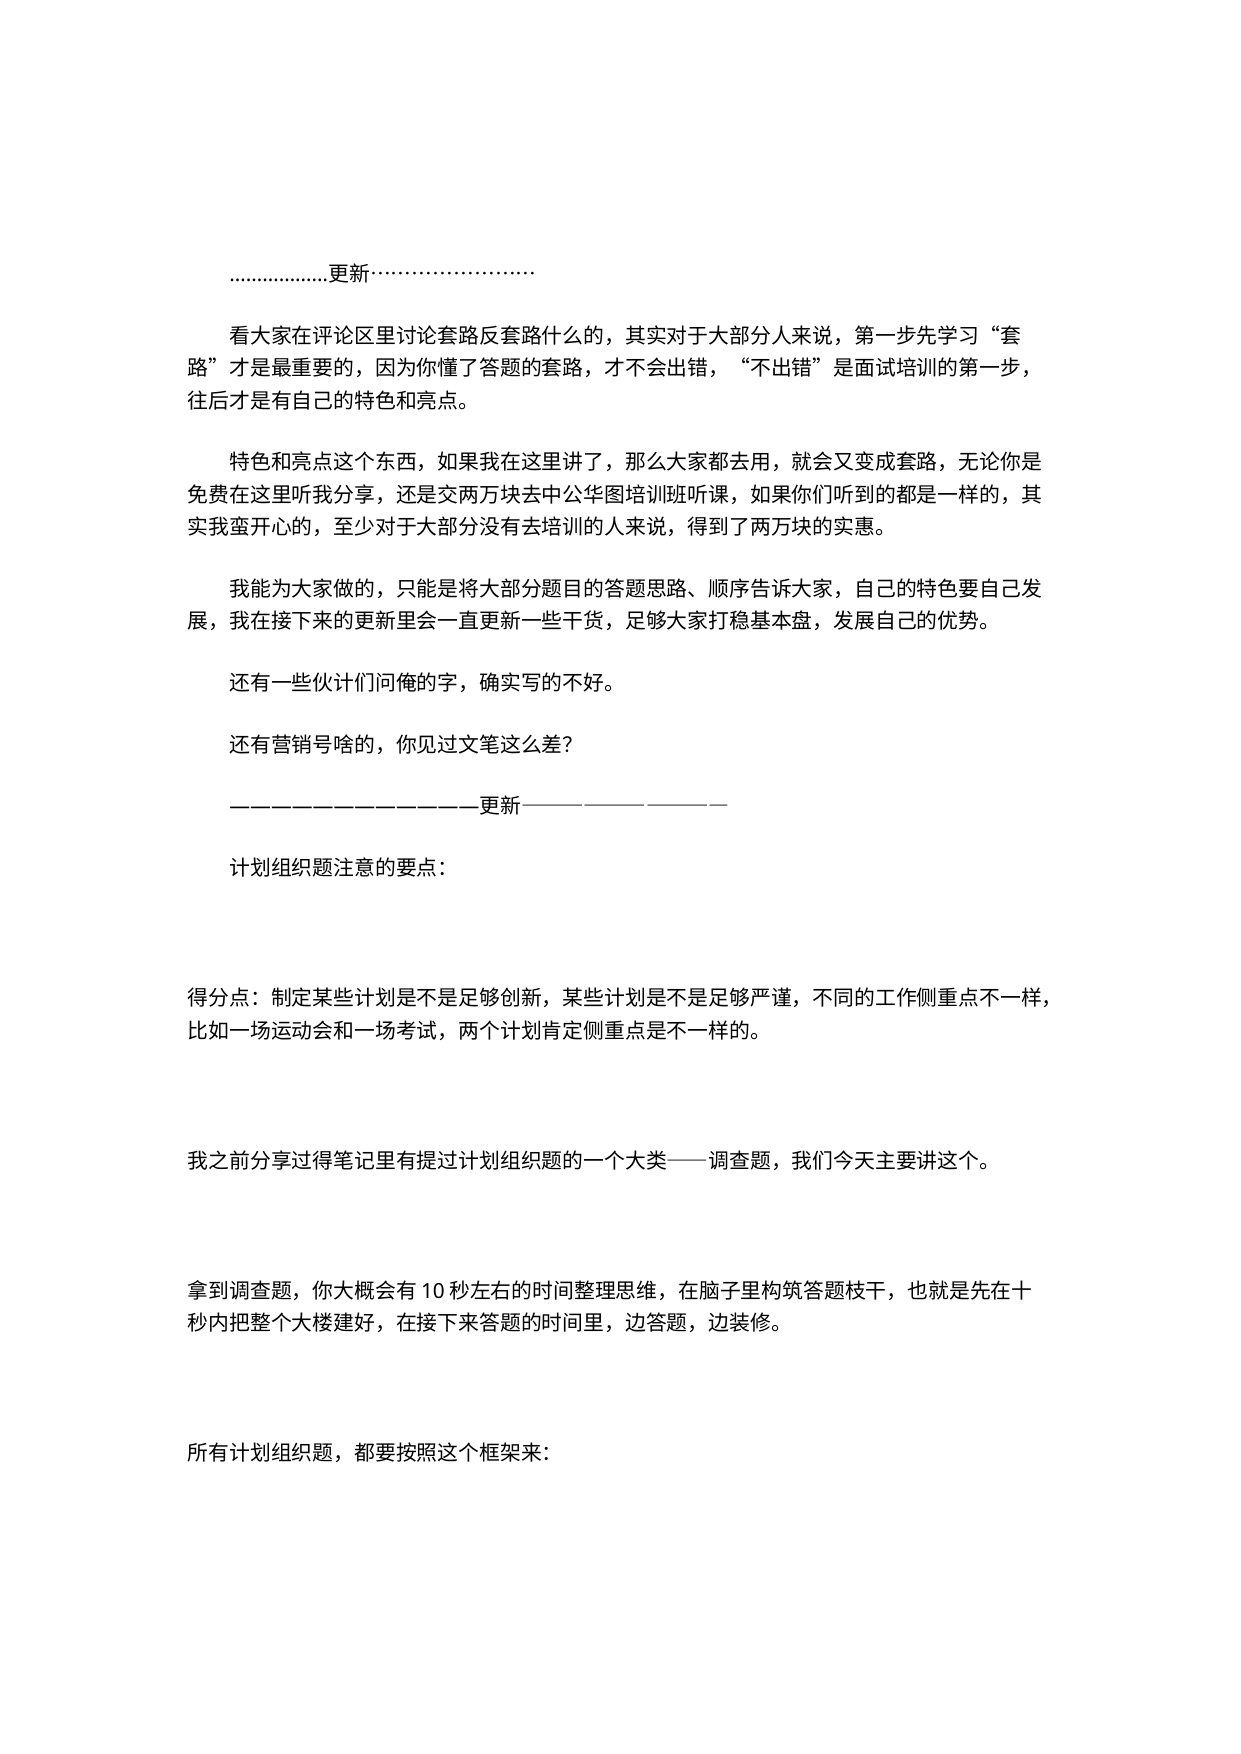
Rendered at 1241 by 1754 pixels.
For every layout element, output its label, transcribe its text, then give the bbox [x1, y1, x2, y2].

text ————————————更新—————————— [187, 789, 1053, 821]
text 特色和亮点这个东西，如果我在这里讲了，那么大家都去用，就会又变成套路，无论你是免费在这里听我分享，还是交两万块去中公华图培训班听课，如果你们听到的都是一样的，其实我蛮开心的，至少对于大部分没有去培训的人来说，得到了两万块的实惠。 [187, 444, 1053, 542]
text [187, 850, 1053, 1468]
text 我能为大家做的，只能是将大部分题目的答题思路、顺序告诉大家，自己的特色要自己发展，我在接下来的更新里会一直更新一些干货，足够大家打稳基本盘，发展自己的优势。 [187, 571, 1053, 636]
text 还有一些伙计们问俺的字，确实写的不好。 [187, 665, 1053, 698]
text ………………更新…………………… [187, 256, 1053, 289]
text 还有营销号啥的，你见过文笔这么差？ [187, 727, 1053, 759]
text 看大家在评论区里讨论套路反套路什么的，其实对于大部分人来说，第一步先学习“套路”才是最重要的，因为你懂了答题的套路，才不会出错，“不出错”是面试培训的第一步，往后才是有自己的特色和亮点。 [187, 318, 1053, 415]
